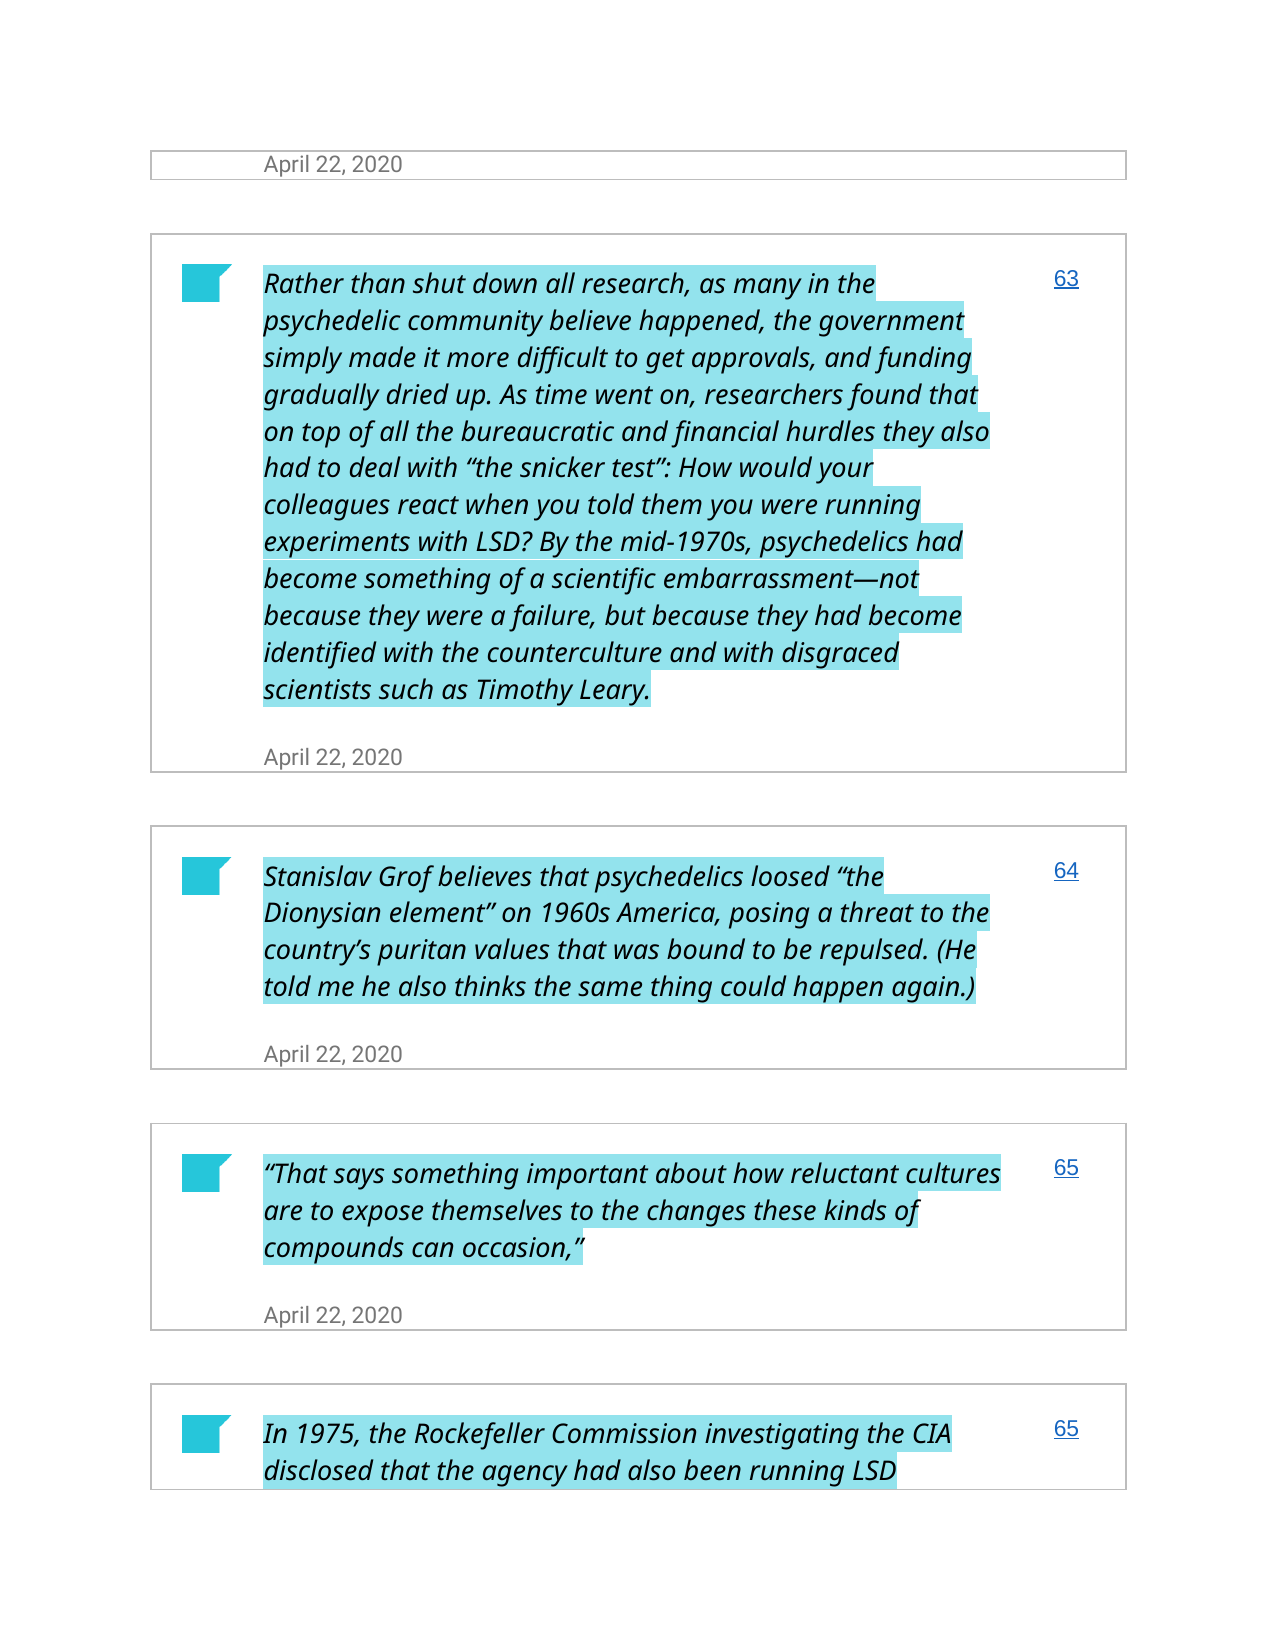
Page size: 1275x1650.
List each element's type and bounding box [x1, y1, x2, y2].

picture [182, 1154, 232, 1192]
table_header [152, 152, 1125, 178]
table_header [152, 235, 1125, 771]
table_header [152, 1385, 1125, 1489]
picture [182, 857, 232, 895]
table_header [152, 827, 1125, 1068]
picture [182, 264, 232, 302]
picture [182, 1415, 232, 1453]
table_header [152, 1124, 1125, 1329]
